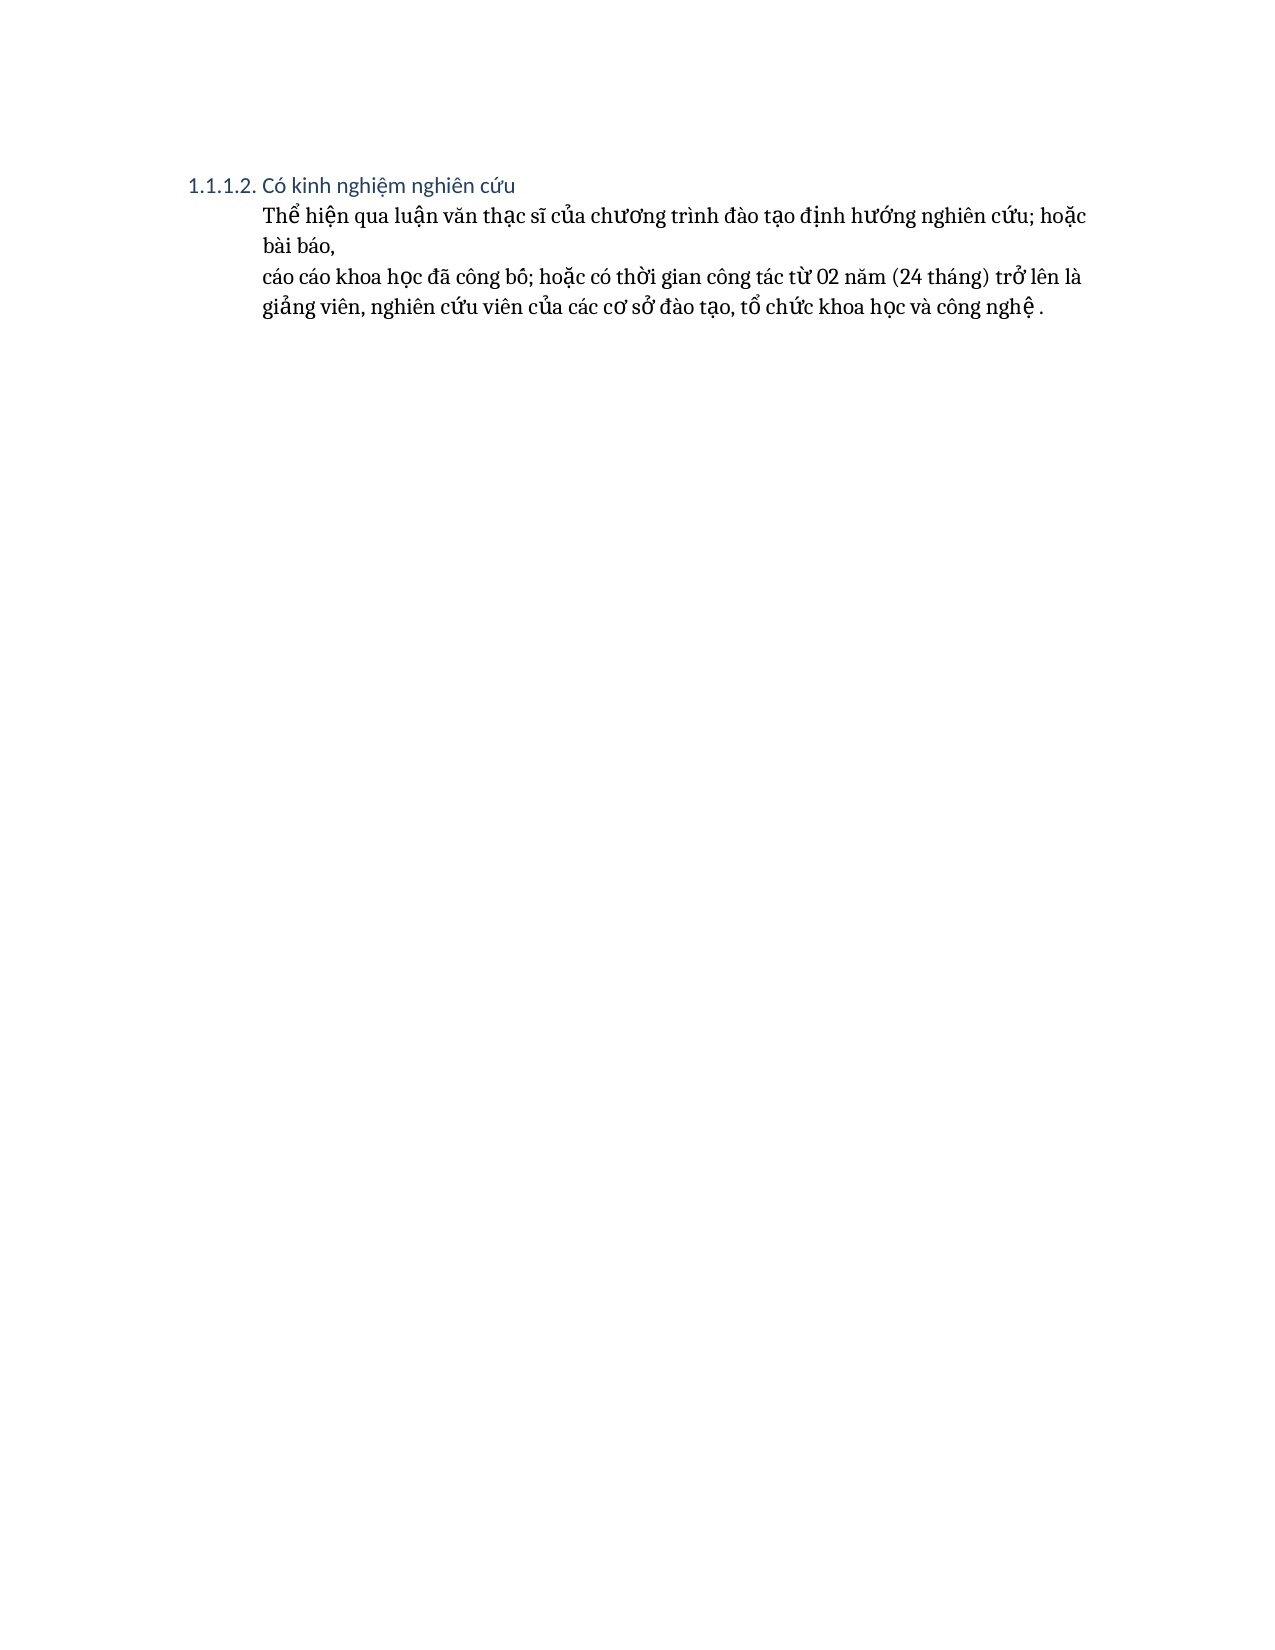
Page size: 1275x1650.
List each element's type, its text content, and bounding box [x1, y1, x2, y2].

subtitle 1.1.1.2. Có kinh nghiệm nghiên cứu [187, 171, 1087, 199]
list Thể hiện qua luận văn thạc sĩ của chương trình đào tạo định hướng nghiên cứu; hoặc bài báo, [262, 203, 1087, 259]
list cáo cáo khoa học đã công bố; hoặc có thời gian công tác từ 02 năm (24 tháng) trở lên là giảng viên, nghiên cứu viên của các cơ sở đào tạo, tổ chức khoa học và công nghệ . [262, 263, 1087, 320]
